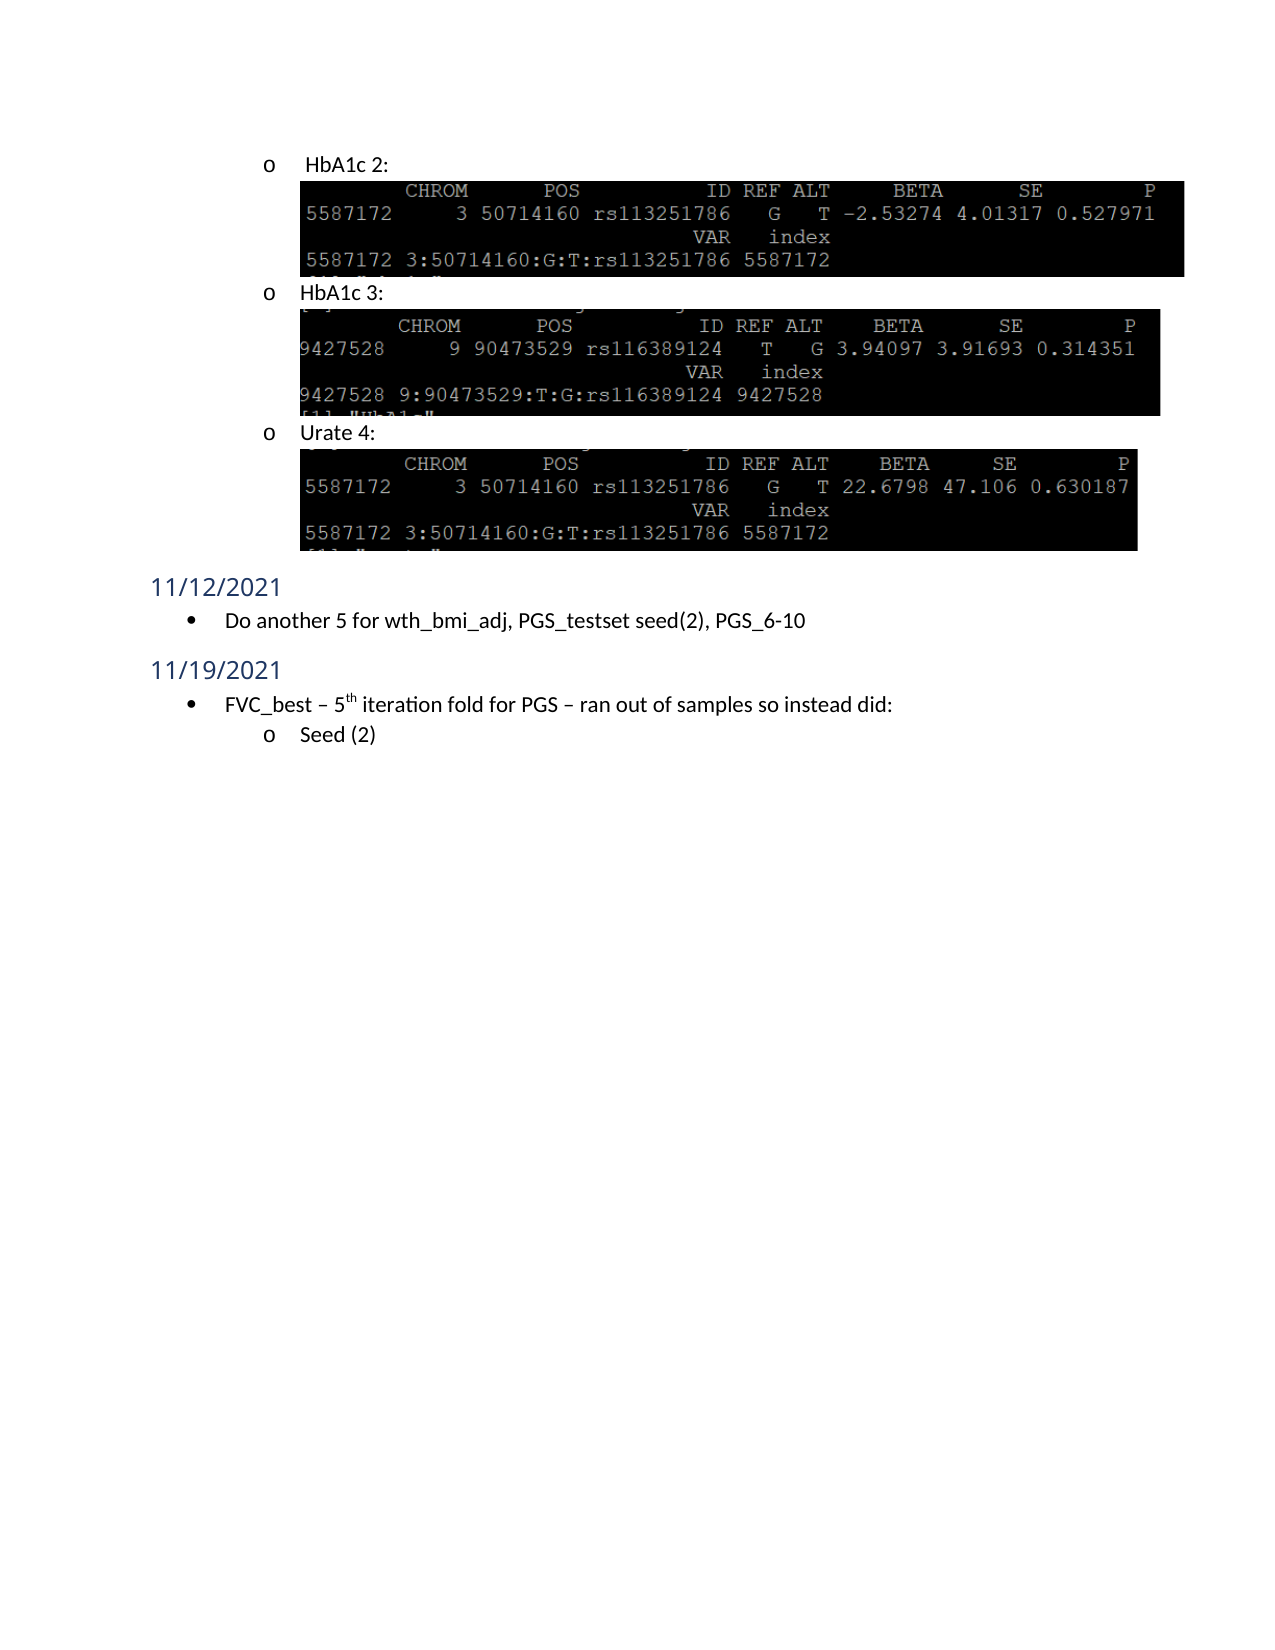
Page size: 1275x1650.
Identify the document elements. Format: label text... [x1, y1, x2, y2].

picture [300, 181, 1185, 277]
list Do another 5 for wth_bmi_adj, PGS_testset seed(2), PGS_6-10 [187, 606, 1125, 634]
picture [300, 449, 1138, 551]
picture [300, 309, 1161, 416]
list FVC_best – 5th iteration fold for PGS – ran out of samples so instead did: [187, 690, 1125, 718]
list Seed (2) [262, 720, 1125, 749]
subtitle 11/19/2021 [150, 653, 1125, 687]
subtitle 11/12/2021 [150, 569, 1125, 603]
